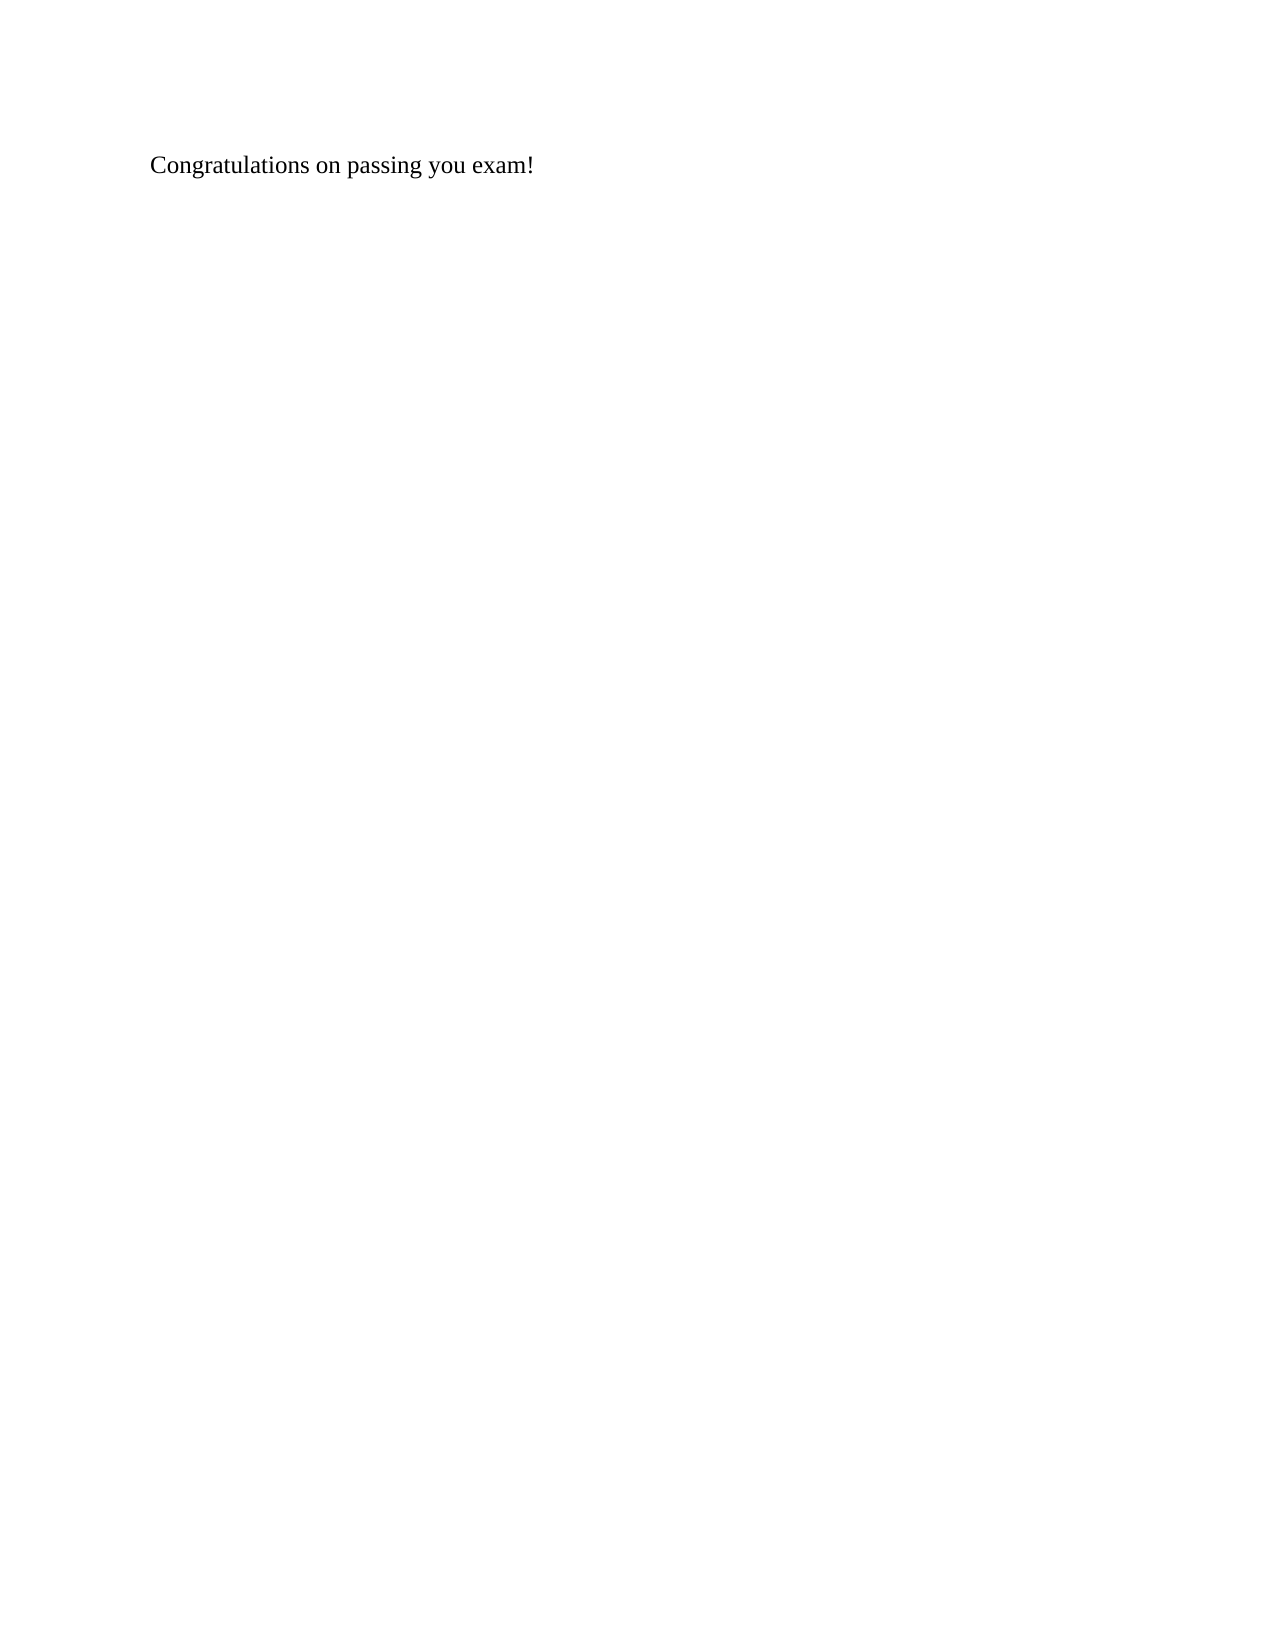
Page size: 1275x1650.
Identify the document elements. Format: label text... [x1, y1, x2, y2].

text Congratulations on passing you exam! [150, 150, 1125, 179]
